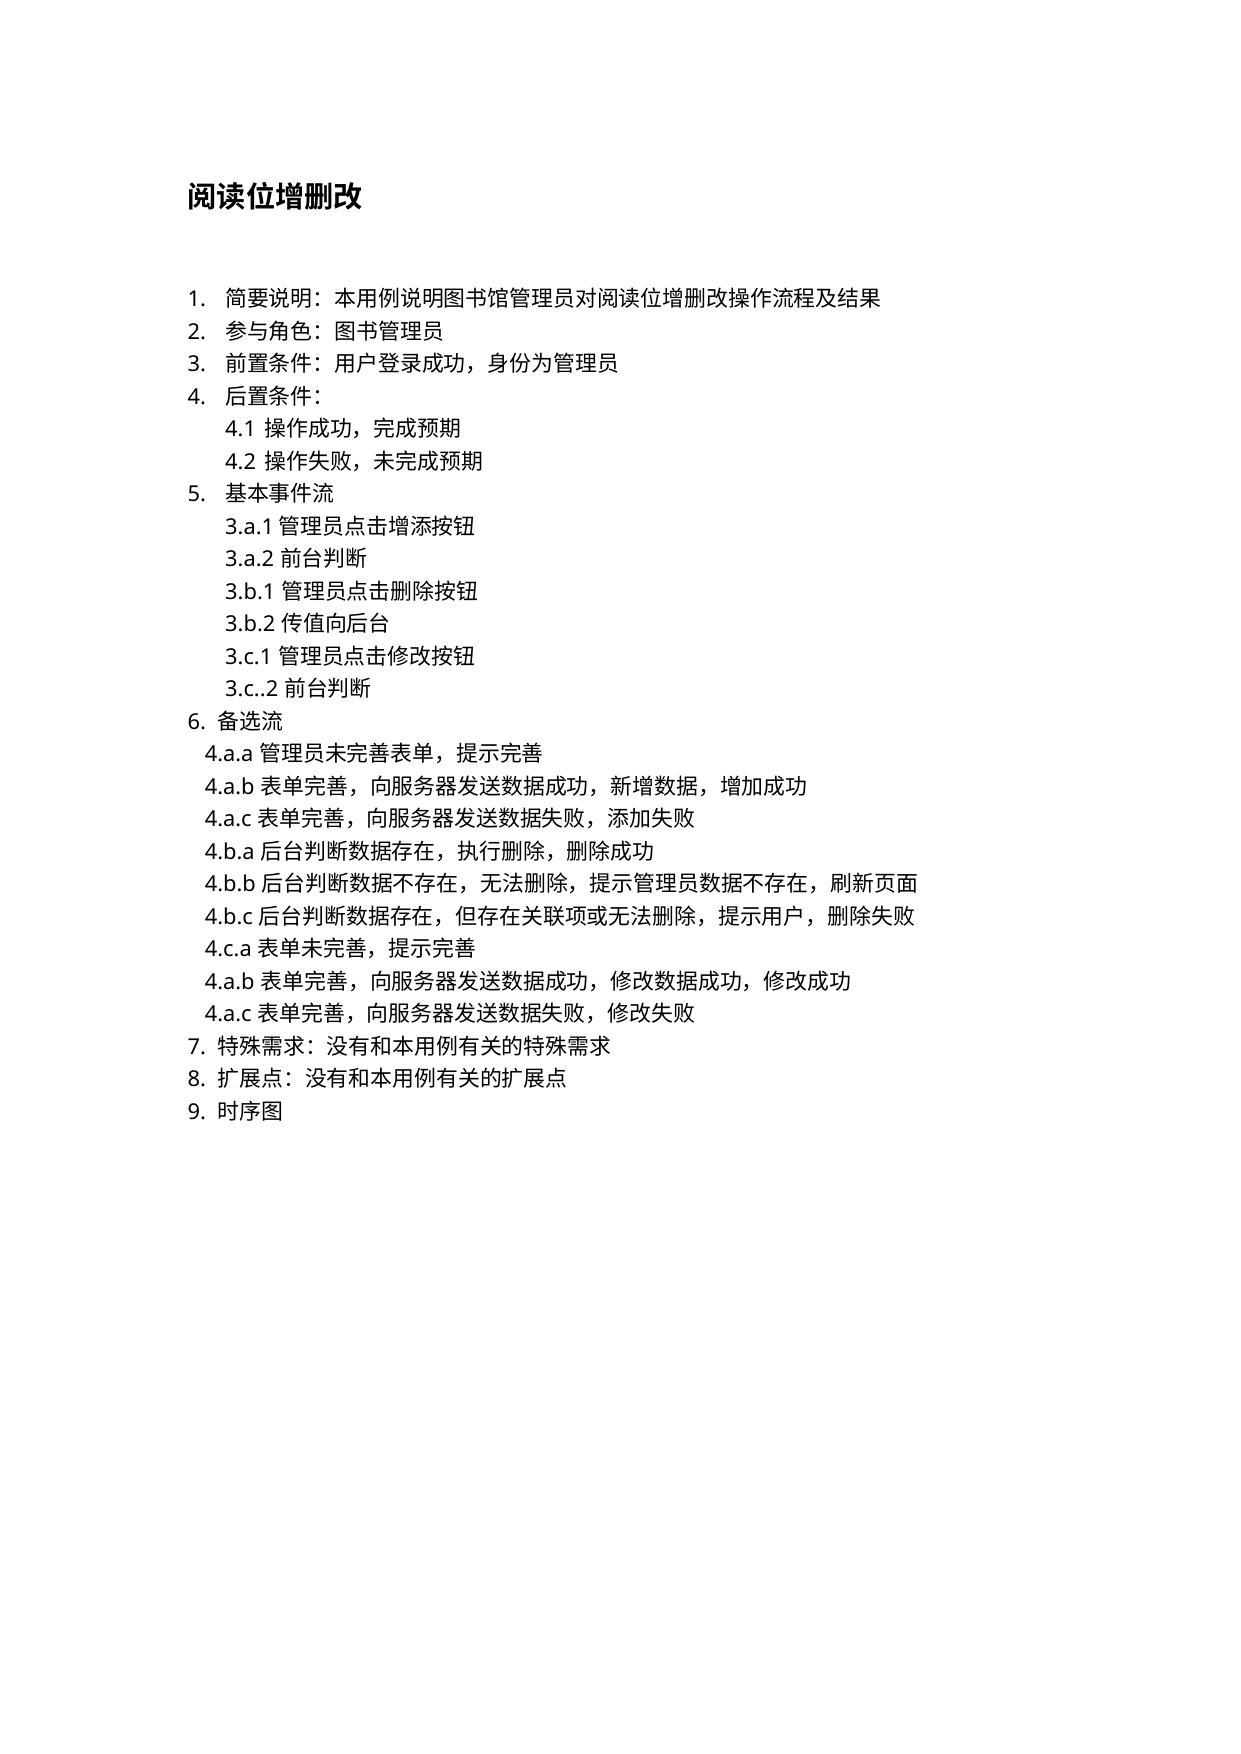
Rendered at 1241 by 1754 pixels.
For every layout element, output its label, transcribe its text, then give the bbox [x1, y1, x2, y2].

text 4.a.a 管理员未完善表单，提示完善 [187, 736, 1053, 768]
list 参与角色：图书管理员 [187, 313, 1053, 346]
list 3.c.1 管理员点击修改按钮 [225, 638, 1053, 671]
text 6. 备选流 [187, 703, 1053, 736]
list 前置条件：用户登录成功，身份为管理员 [187, 346, 1053, 378]
text 4.a.b 表单完善，向服务器发送数据成功，修改数据成功，修改成功 [187, 963, 1053, 996]
list 简要说明：本用例说明图书馆管理员对阅读位增删改操作流程及结果 [187, 281, 1053, 313]
list 基本事件流 [187, 476, 1053, 508]
text 4.a.b 表单完善，向服务器发送数据成功，新增数据，增加成功 [187, 768, 1053, 801]
subtitle 阅读位增删改 [187, 162, 1053, 227]
list 操作失败，未完成预期 [225, 443, 1053, 476]
list 3.a.1管理员点击增添按钮 [225, 508, 1053, 541]
text 4.b.c 后台判断数据存在，但存在关联项或无法删除，提示用户，删除失败 [187, 898, 1053, 931]
list 3.a.2 前台判断 [225, 541, 1053, 573]
text 4.a.c 表单完善，向服务器发送数据失败，修改失败 [187, 996, 1053, 1028]
text 4.a.c 表单完善，向服务器发送数据失败，添加失败 [187, 801, 1053, 833]
text 9. 时序图 [187, 1093, 1053, 1126]
text 7. 特殊需求：没有和本用例有关的特殊需求 [187, 1028, 1053, 1061]
text 4.b.a 后台判断数据存在，执行删除，删除成功 [187, 833, 1053, 866]
text 4.b.b 后台判断数据不存在，无法删除，提示管理员数据不存在，刷新页面 [187, 866, 1053, 898]
text 4.c.a 表单未完善，提示完善 [187, 931, 1053, 963]
list 操作成功，完成预期 [225, 411, 1053, 443]
list 3.b.2 传值向后台 [225, 606, 1053, 638]
list 后置条件： [187, 378, 1053, 411]
text 8. 扩展点：没有和本用例有关的扩展点 [187, 1061, 1053, 1093]
list 3.c..2 前台判断 [225, 671, 1053, 703]
list 3.b.1 管理员点击删除按钮 [225, 573, 1053, 606]
